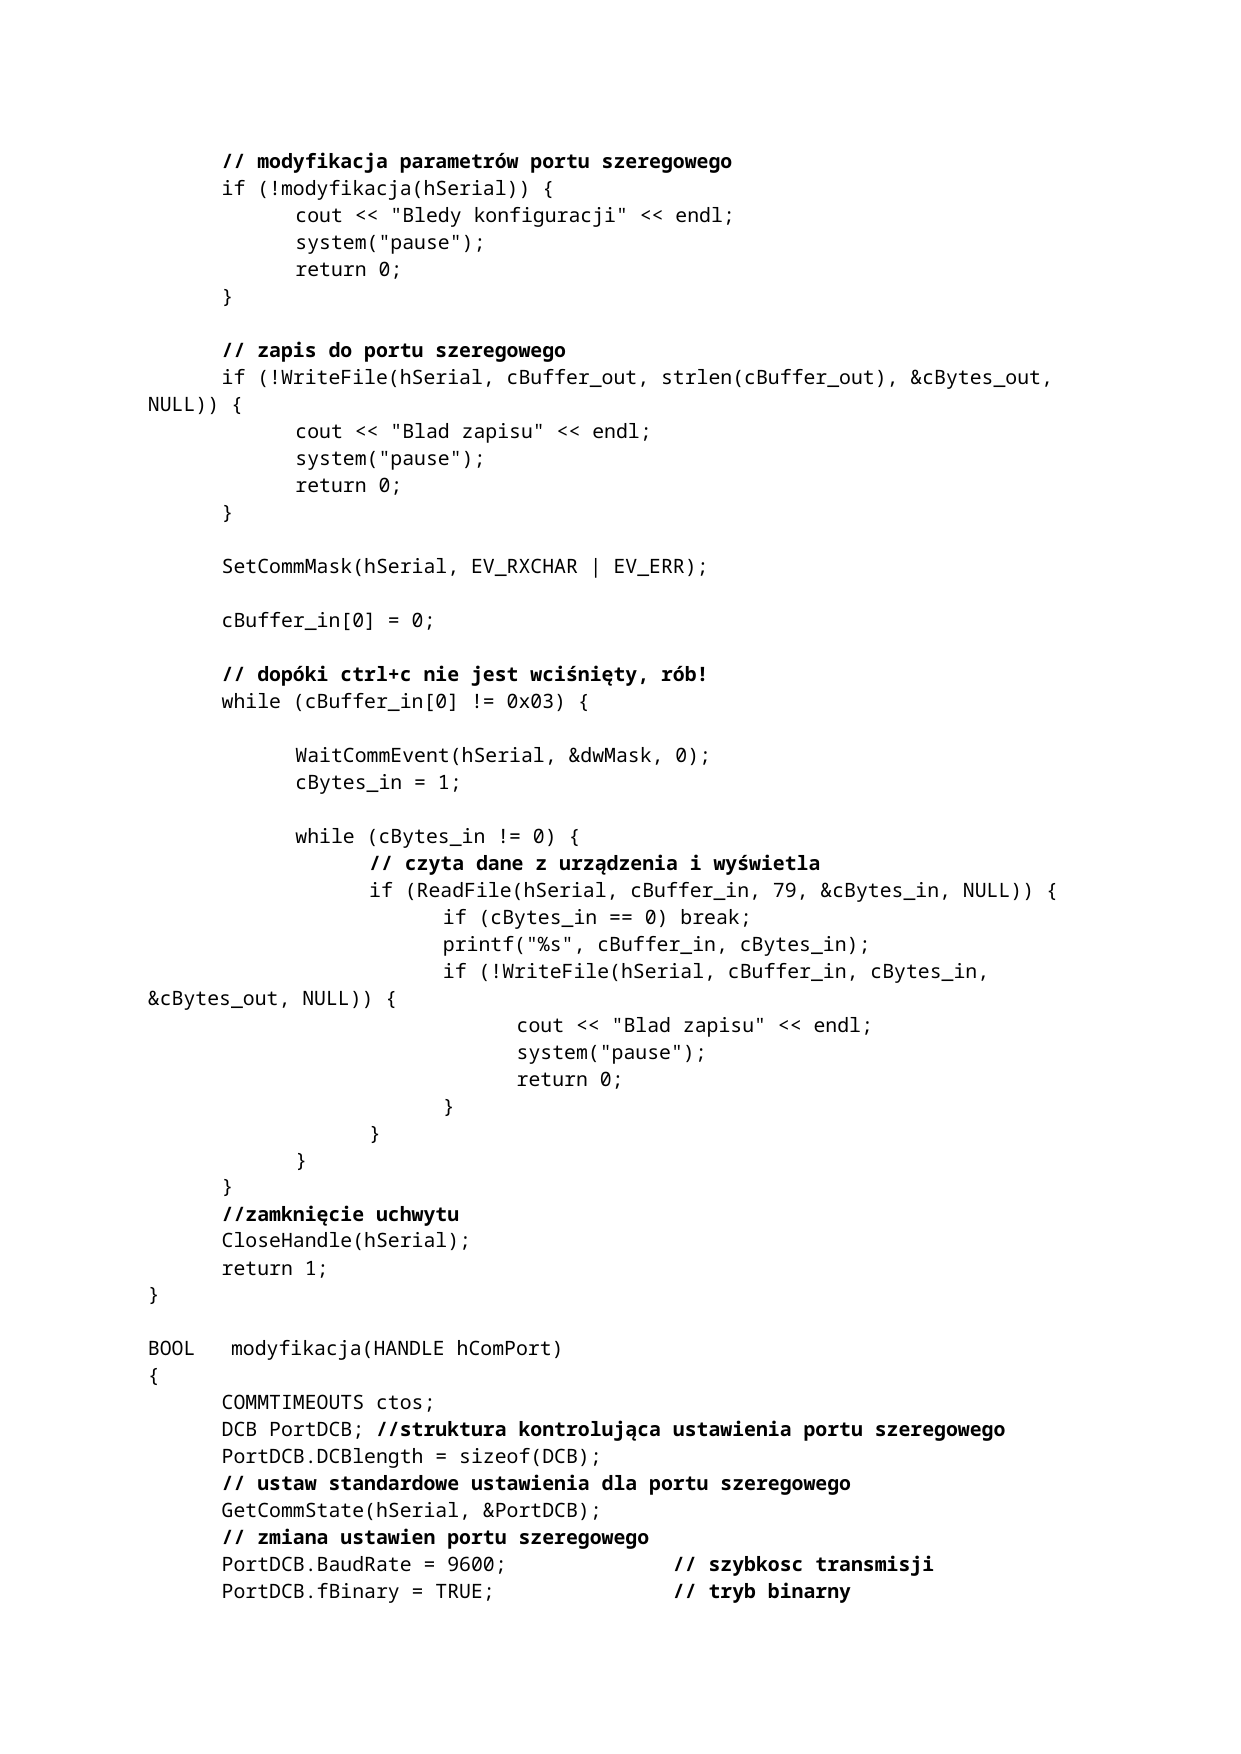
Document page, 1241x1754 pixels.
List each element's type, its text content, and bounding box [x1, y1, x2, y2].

text } [148, 1146, 1093, 1173]
text } [148, 282, 1093, 309]
text } [148, 1173, 1093, 1200]
text // czyta dane z urządzenia i wyświetla [148, 849, 1093, 876]
text if (cBytes_in == 0) break; [148, 903, 1093, 930]
text if (!WriteFile(hSerial, cBuffer_out, strlen(cBuffer_out), &cBytes_out, NULL)) { [148, 363, 1093, 417]
text PortDCB.fBinary = TRUE; // tryb binarny [148, 1577, 1093, 1604]
text system("pause"); [148, 1038, 1093, 1065]
text //zamknięcie uchwytu [148, 1200, 1093, 1227]
text while (cBuffer_in[0] != 0x03) { [148, 687, 1093, 714]
text PortDCB.BaudRate = 9600; // szybkosc transmisji [148, 1551, 1093, 1577]
text { [148, 1362, 1093, 1389]
text cout << "Bledy konfiguracji" << endl; [148, 202, 1093, 228]
text COMMTIMEOUTS ctos; [148, 1389, 1093, 1416]
text BOOL modyfikacja(HANDLE hComPort) [148, 1335, 1093, 1362]
text // modyfikacja parametrów portu szeregowego [148, 148, 1093, 174]
text system("pause"); [148, 228, 1093, 256]
text cout << "Blad zapisu" << endl; [148, 1011, 1093, 1038]
text printf("%s", cBuffer_in, cBytes_in); [148, 930, 1093, 957]
text return 0; [148, 256, 1093, 282]
text if (!modyfikacja(hSerial)) { [148, 174, 1093, 202]
text GetCommState(hSerial, &PortDCB); [148, 1497, 1093, 1523]
text } [148, 1092, 1093, 1119]
text CloseHandle(hSerial); [148, 1227, 1093, 1254]
text system("pause"); [148, 444, 1093, 471]
text SetCommMask(hSerial, EV_RXCHAR | EV_ERR); [148, 552, 1093, 579]
text // ustaw standardowe ustawienia dla portu szeregowego [148, 1469, 1093, 1497]
text return 0; [148, 471, 1093, 498]
text cout << "Blad zapisu" << endl; [148, 417, 1093, 444]
text } [148, 1119, 1093, 1146]
text DCB PortDCB; //struktura kontrolująca ustawienia portu szeregowego [148, 1416, 1093, 1443]
text } [148, 1281, 1093, 1308]
text cBuffer_in[0] = 0; [148, 606, 1093, 633]
text // zapis do portu szeregowego [148, 336, 1093, 363]
text if (ReadFile(hSerial, cBuffer_in, 79, &cBytes_in, NULL)) { [148, 876, 1093, 903]
text cBytes_in = 1; [148, 768, 1093, 795]
text } [148, 498, 1093, 525]
text PortDCB.DCBlength = sizeof(DCB); [148, 1443, 1093, 1469]
text return 1; [148, 1254, 1093, 1281]
text return 0; [148, 1065, 1093, 1092]
text // dopóki ctrl+c nie jest wciśnięty, rób! [148, 660, 1093, 687]
text WaitCommEvent(hSerial, &dwMask, 0); [148, 741, 1093, 768]
text if (!WriteFile(hSerial, cBuffer_in, cBytes_in, &cBytes_out, NULL)) { [148, 957, 1093, 1011]
text while (cBytes_in != 0) { [148, 822, 1093, 849]
text // zmiana ustawien portu szeregowego [148, 1523, 1093, 1551]
